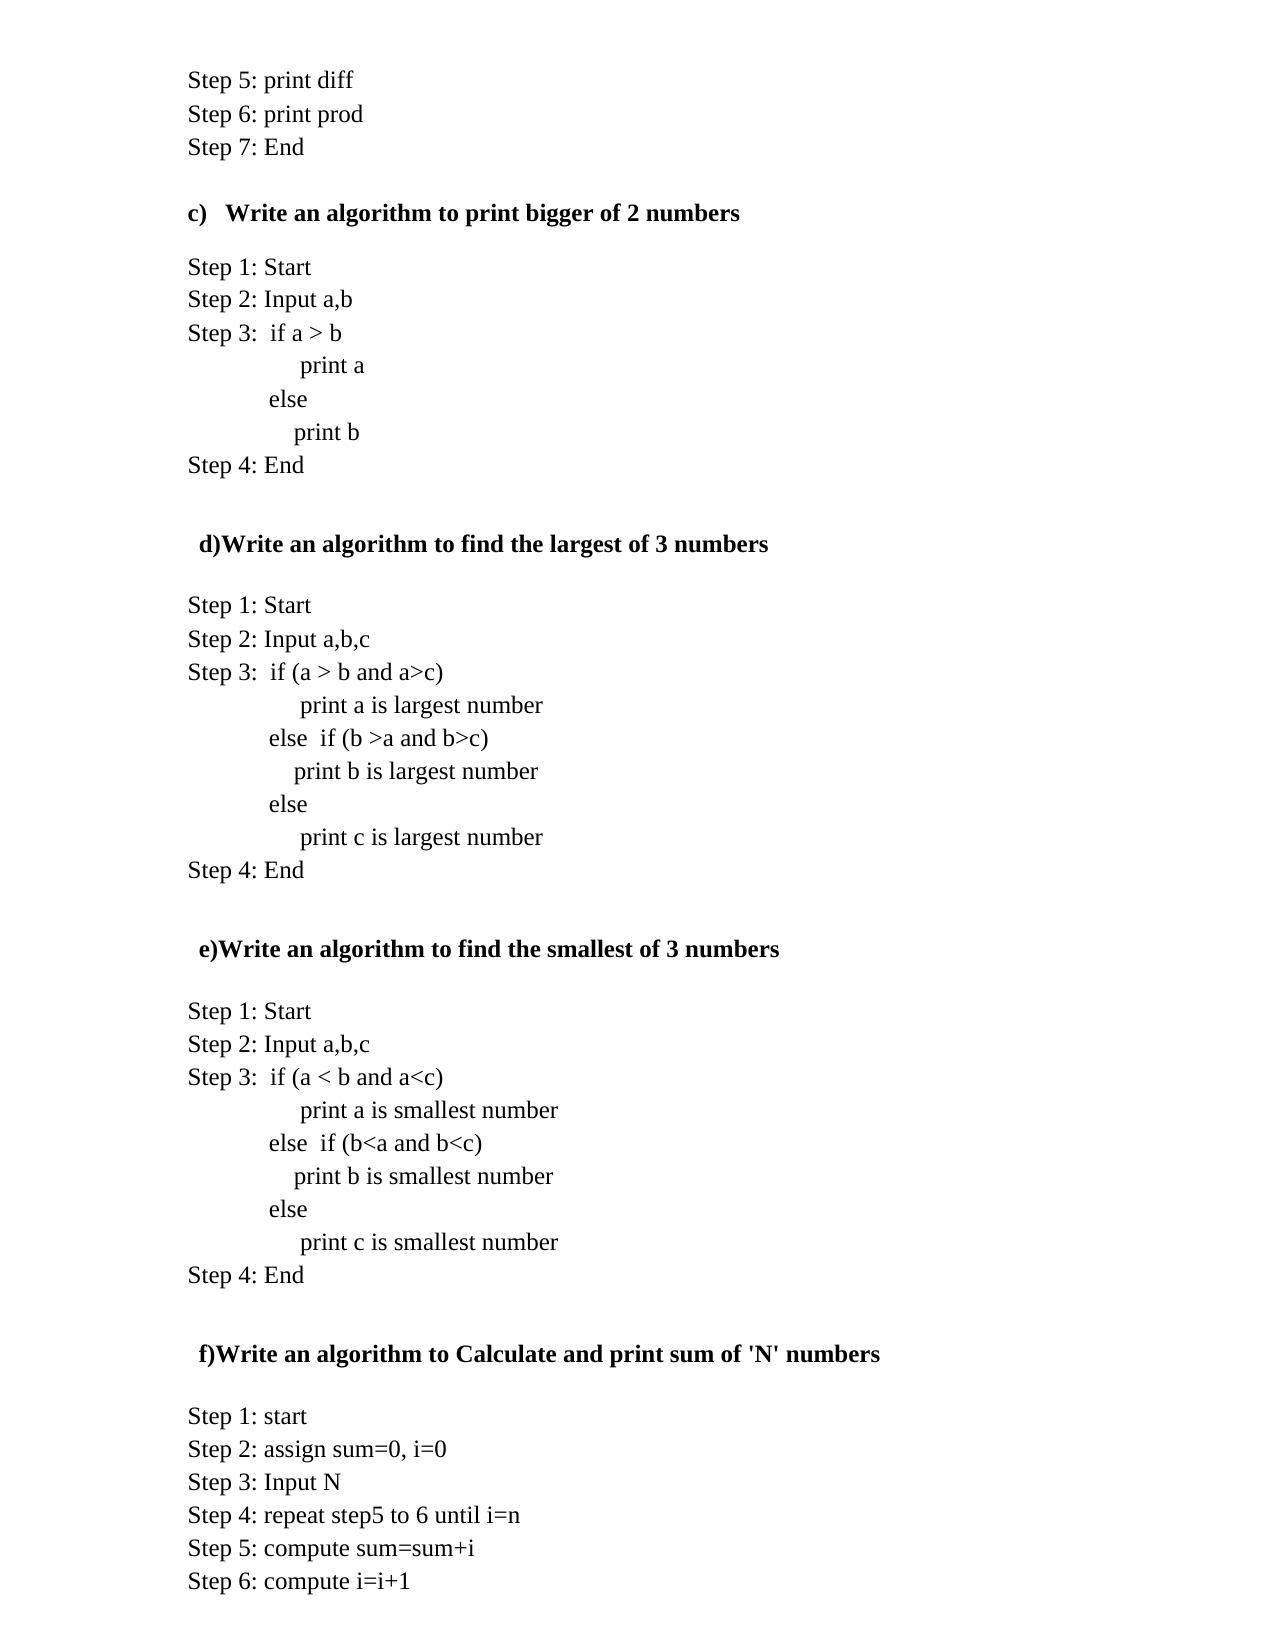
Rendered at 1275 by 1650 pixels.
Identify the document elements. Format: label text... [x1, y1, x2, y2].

text Step 3: Input N [187, 1467, 1125, 1496]
text Step 2: assign sum=0, i=0 [187, 1434, 1125, 1463]
text Step 1: Start [187, 591, 1125, 619]
text Step 4: End [187, 450, 1125, 478]
text else [187, 384, 1125, 412]
text Step 2: Input a,b,c [150, 1029, 1125, 1057]
text print b [187, 417, 1125, 445]
text Step 4: End [187, 855, 1125, 883]
text Step 4: repeat step5 to 6 until i=n [187, 1500, 1125, 1529]
text Step 6: print prod [187, 99, 1125, 127]
text Step 4: End [187, 1260, 1125, 1289]
text print a [262, 351, 1125, 379]
text print c is smallest number [187, 1227, 1125, 1256]
text Step 5: print diff [187, 66, 1125, 94]
text print b is smallest number [187, 1161, 1125, 1189]
text Step 6: compute i=i+1 [187, 1566, 1125, 1595]
text else if (b<a and b<c) [187, 1128, 1125, 1157]
text f)Write an algorithm to Calculate and print sum of 'N' numbers [198, 1339, 1125, 1368]
text e)Write an algorithm to find the smallest of 3 numbers [198, 934, 1125, 963]
text Step 1: start [187, 1401, 1125, 1429]
text d)Write an algorithm to find the largest of 3 numbers [198, 529, 1125, 558]
text else [187, 789, 1125, 817]
text Step 3: if (a < b and a<c) [187, 1062, 1125, 1091]
text print a is largest number [262, 690, 1125, 718]
text print c is largest number [187, 822, 1125, 851]
text else if (b >a and b>c) [187, 723, 1125, 751]
text Step 3: if (a > b and a>c) [187, 657, 1125, 685]
text else [187, 1194, 1125, 1223]
text Step 2: Input a,b [150, 284, 1125, 313]
text Step 3: if a > b [187, 318, 1125, 346]
text Step 7: End [187, 132, 1125, 160]
text print b is largest number [187, 756, 1125, 784]
text print a is smallest number [262, 1095, 1125, 1123]
list Write an algorithm to print bigger of 2 numbers [187, 198, 1125, 226]
text Step 1: Start [187, 996, 1125, 1024]
text Step 2: Input a,b,c [150, 624, 1125, 652]
text Step 1: Start [187, 252, 1125, 280]
text Step 5: compute sum=sum+i [187, 1533, 1125, 1562]
